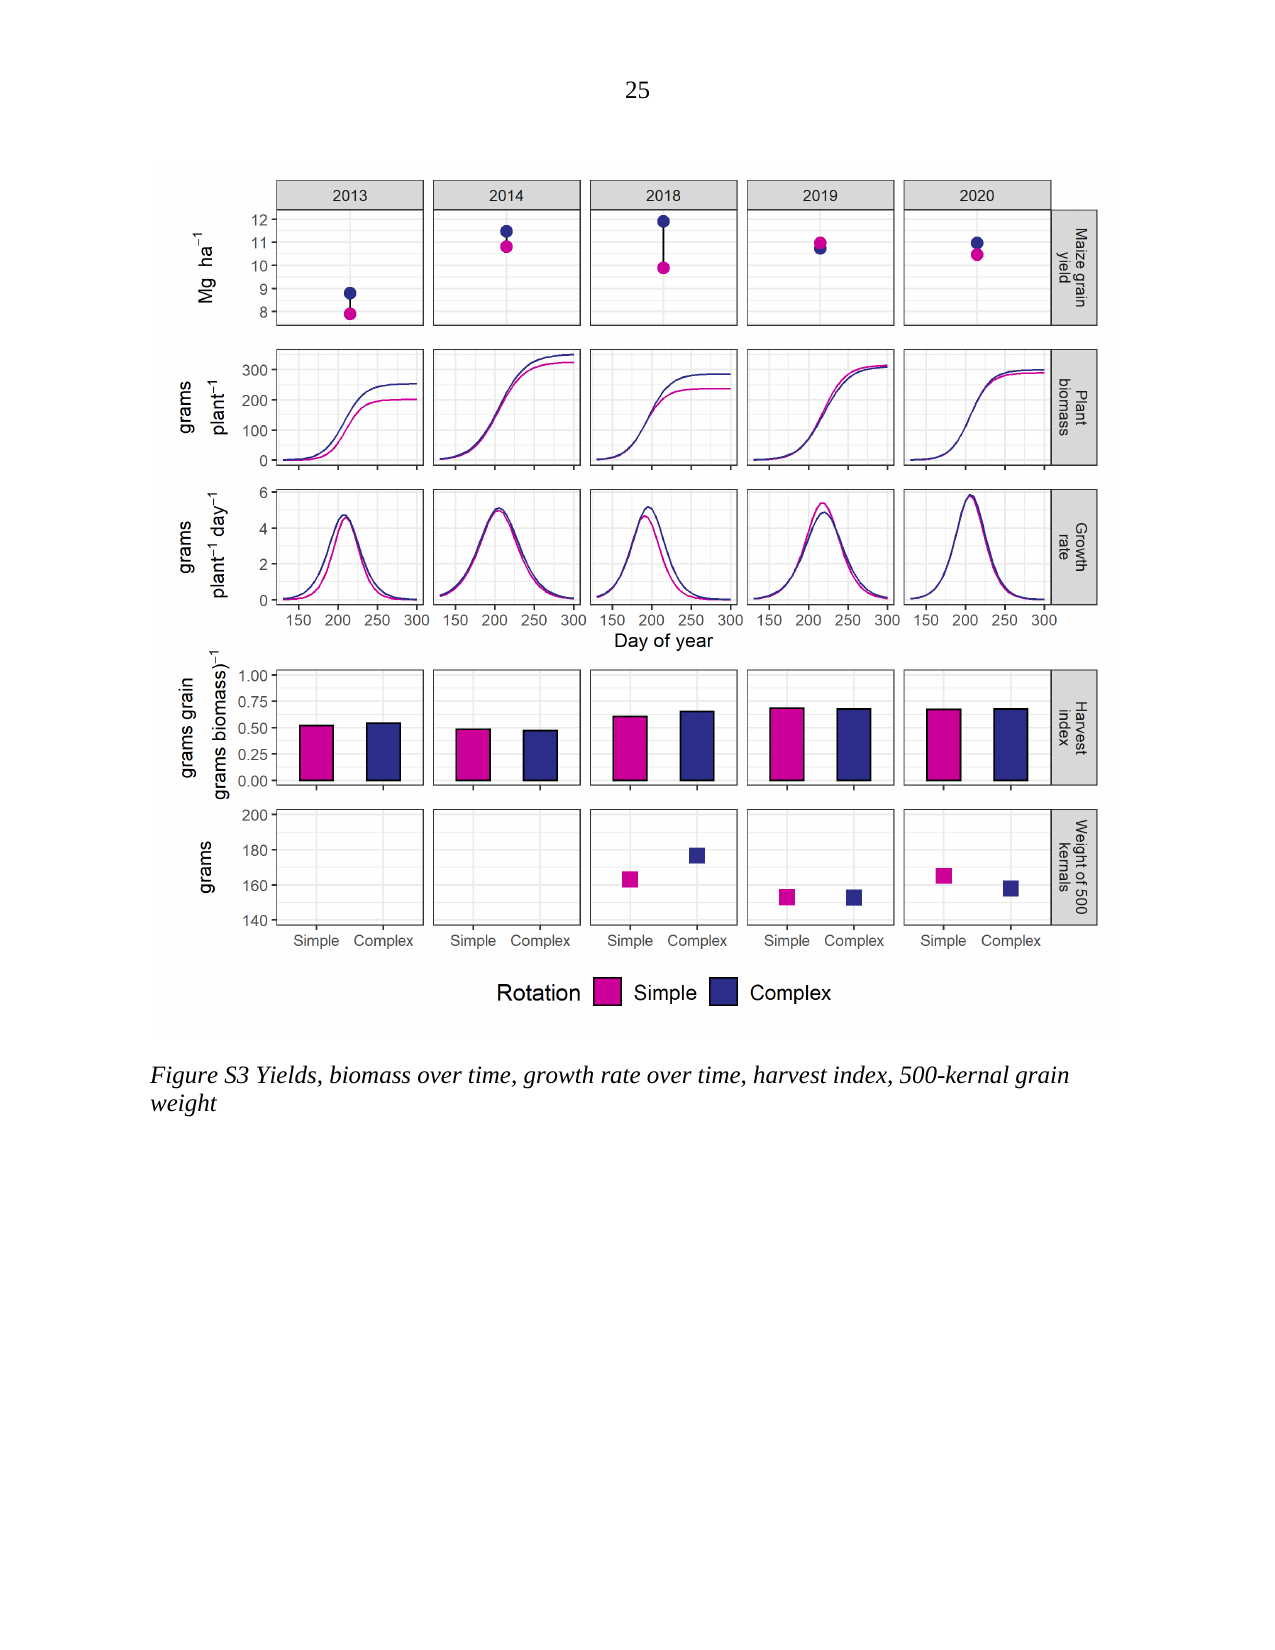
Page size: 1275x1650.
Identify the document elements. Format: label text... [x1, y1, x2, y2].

text Figure S3 Yields, biomass over time, growth rate over time, harvest index, 500-kernal grain weight [150, 1060, 1125, 1117]
picture [159, 161, 1116, 1035]
